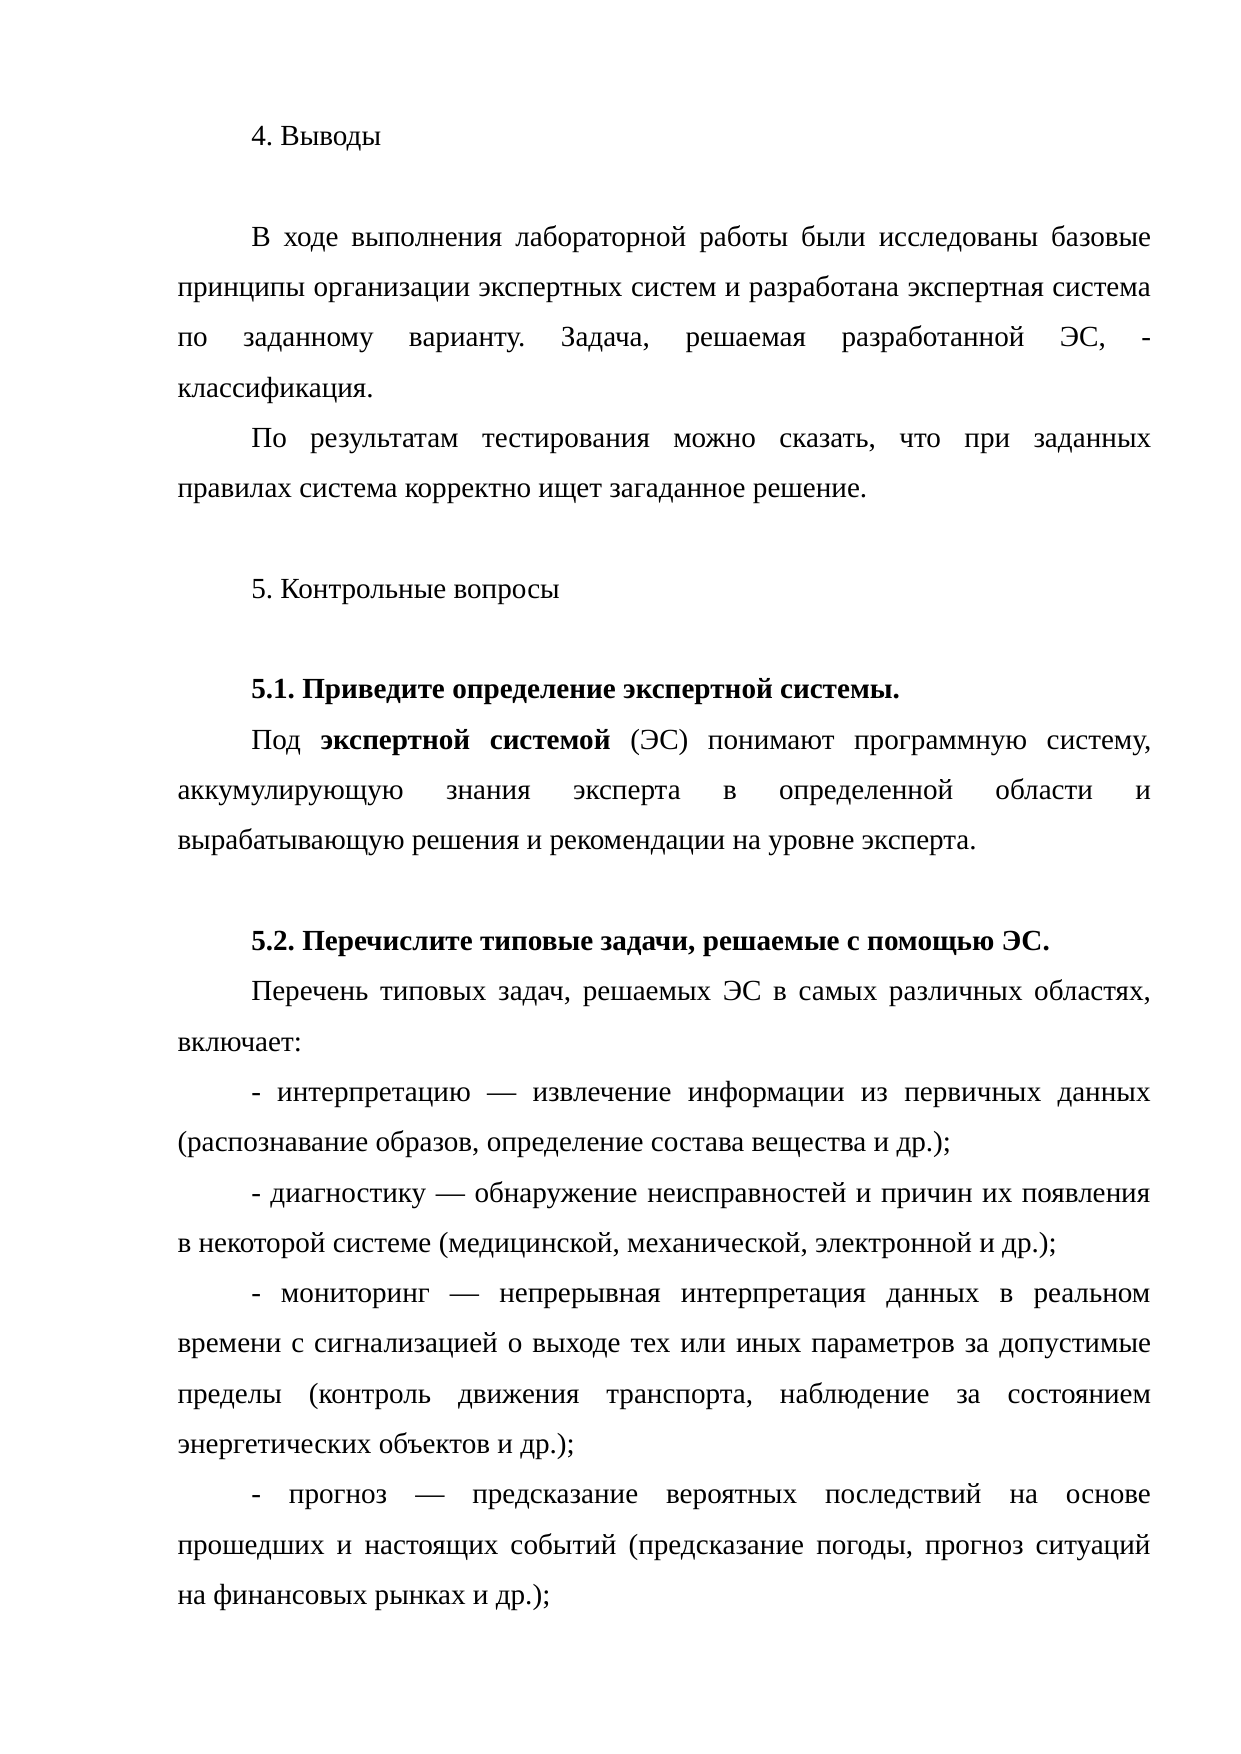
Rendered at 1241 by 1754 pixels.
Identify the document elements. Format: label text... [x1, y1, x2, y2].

text Перечень типовых задач, решаемых ЭС в самых различных областях, включает: [177, 973, 1152, 1057]
text 5.2. Перечислите типовые задачи, решаемые с помощью ЭС. [177, 923, 1152, 957]
text По результатам тестирования можно сказать, что при заданных правилах система корректно ищет загаданное решение. [177, 420, 1152, 504]
text 5.1. Приведите определение экспертной системы. [177, 672, 1152, 705]
text - мониторинг — непрерывная интерпретация данных в реальном времени с сигнализацией о выходе тех или иных параметров за допустимые пределы (контроль движения транспорта, наблюдение за состоянием энергетических объектов и др.); [177, 1275, 1152, 1460]
text - диагностику — обнаружение неисправностей и причин их появления в некоторой системе (медицинской, механической, электронной и др.); [177, 1175, 1152, 1258]
text В ходе выполнения лабораторной работы были исследованы базовые принципы организации экспертных систем и разработана экспертная система по заданному варианту. Задача, решаемая разработанной ЭС, - классификация. [177, 219, 1152, 403]
text - прогноз — предсказание вероятных последствий на основе прошедших и настоящих событий (предсказание погоды, прогноз ситуаций на финансовых рынках и др.); [177, 1477, 1152, 1611]
text 5. Контрольные вопросы [177, 571, 1152, 604]
text - интерпретацию — извлечение информации из первичных данных (распознавание образов, определение состава вещества и др.); [177, 1074, 1152, 1158]
text Под экспертной системой (ЭС) понимают программную систему, аккумулирующую знания эксперта в определенной области и вырабатывающую решения и рекомендации на уровне эксперта. [177, 722, 1152, 856]
text 4. Выводы [177, 118, 1152, 152]
